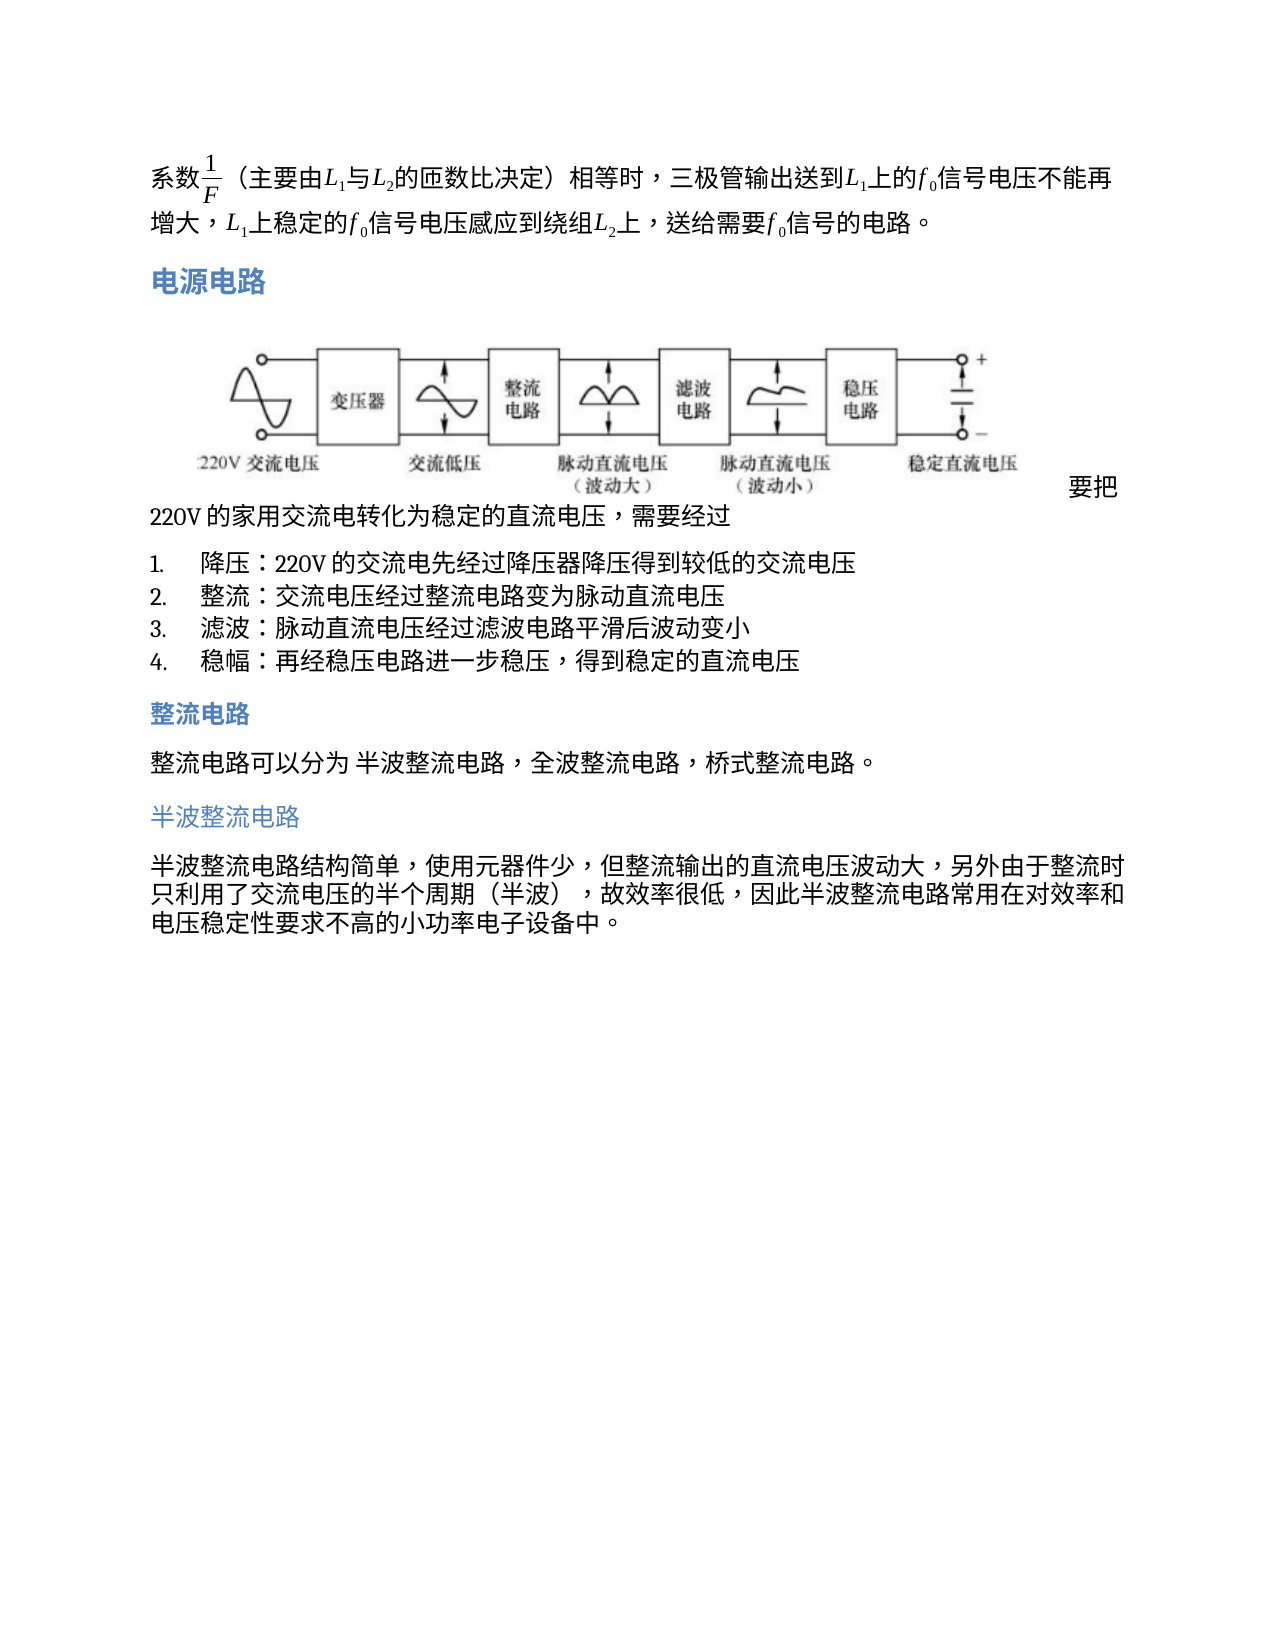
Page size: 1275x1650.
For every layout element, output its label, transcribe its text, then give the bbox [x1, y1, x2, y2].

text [150, 150, 1125, 240]
list 滤波：脉动直流电压经过滤波电路平滑后波动变小 [150, 615, 1125, 644]
subtitle 整流电路 [150, 697, 1125, 731]
list 稳幅：再经稳压电路进一步稳压，得到稳定的直流电压 [150, 648, 1125, 676]
list 降压：220V的交流电先经过降压器降压得到较低的交流电压 [150, 550, 1125, 579]
list 整流：交流电压经过整流电路变为脉动直流电压 [150, 583, 1125, 611]
text 整流电路可以分为 半波整流电路，全波整流电路，桥式整流电路。 [150, 750, 1125, 779]
subtitle 电源电路 [150, 261, 1125, 301]
text 半波整流电路结构简单，使用元器件少，但整流输出的直流电压波动大，另外由于整流时只利用了交流电压的半个周期（半波），故效率很低，因此半波整流电路常用在对效率和电压稳定性要求不高的小功率电子设备中。 [150, 852, 1125, 939]
subtitle 半波整流电路 [150, 799, 1125, 834]
picture [168, 319, 1044, 497]
